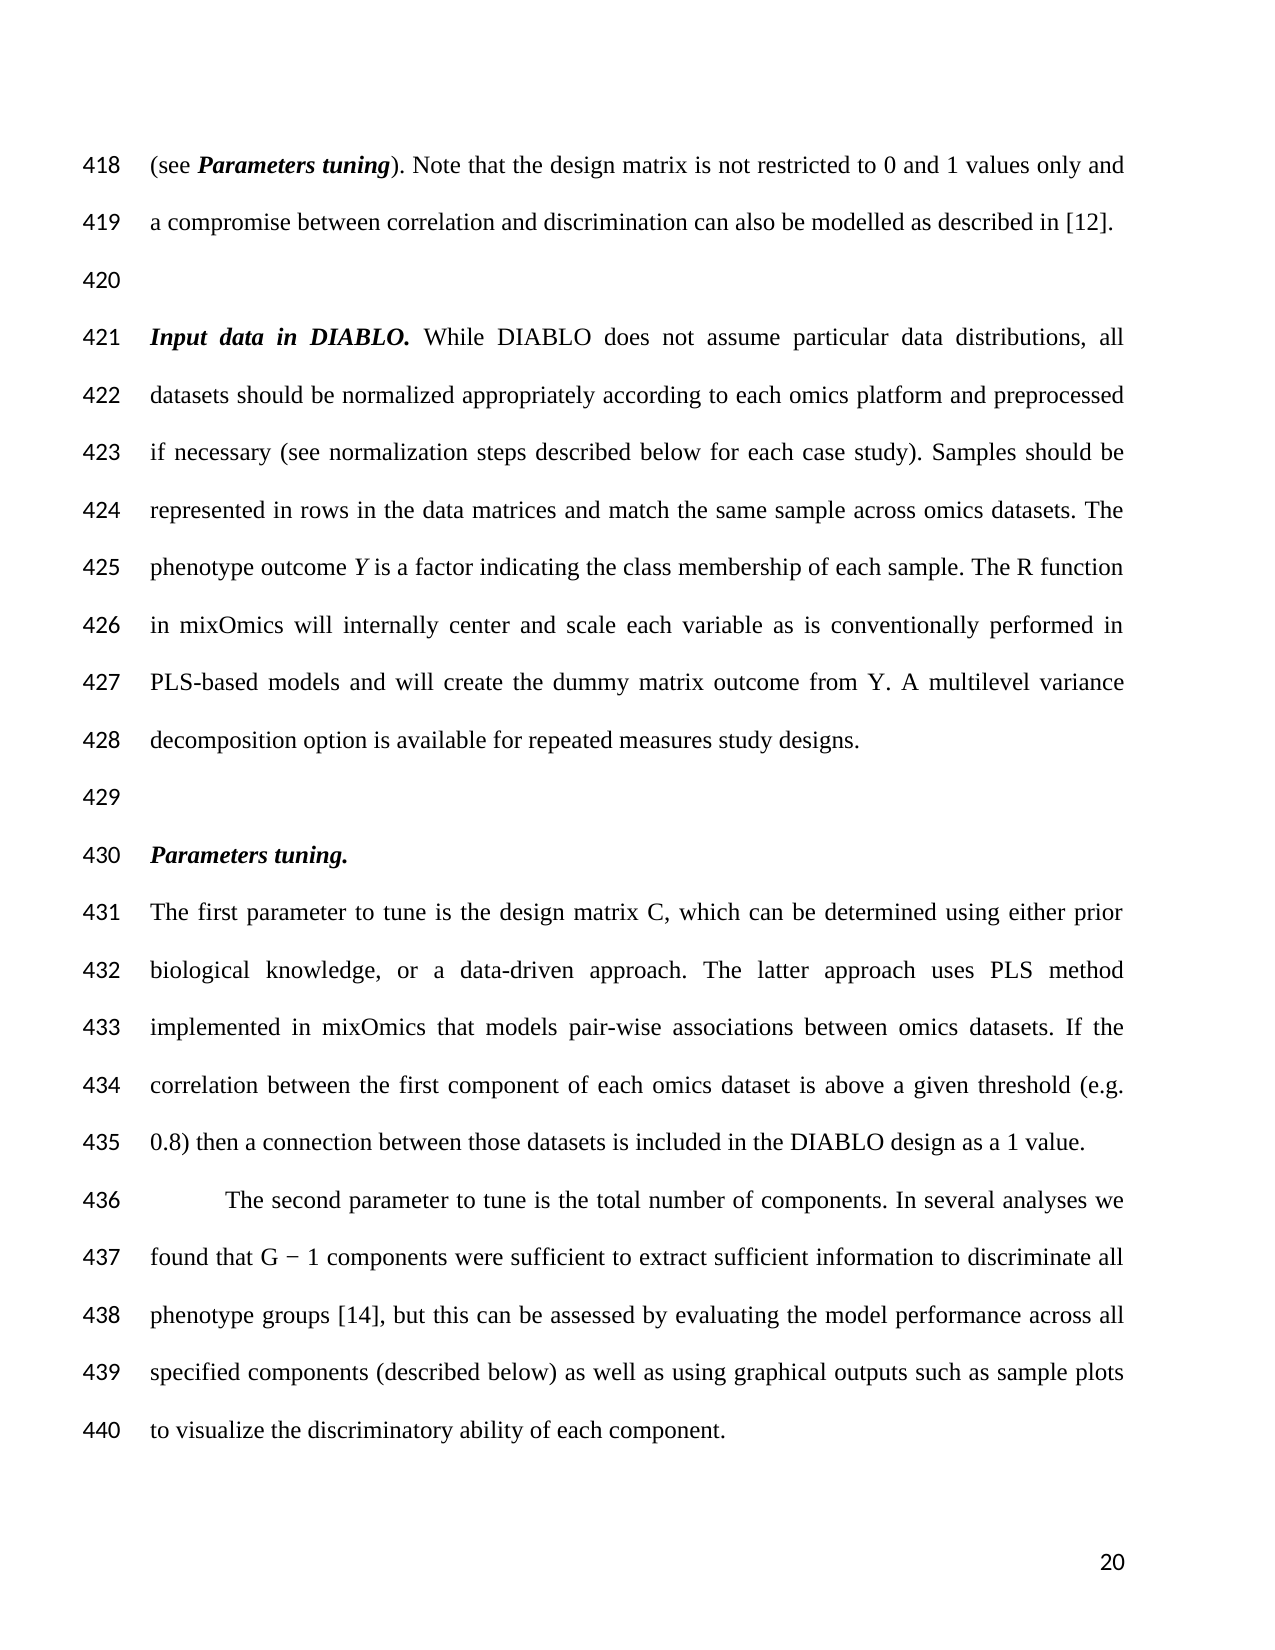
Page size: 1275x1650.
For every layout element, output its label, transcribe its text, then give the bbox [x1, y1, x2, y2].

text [150, 150, 1125, 236]
text Parameters tuning. [150, 840, 1125, 869]
text The first parameter to tune is the design matrix C, which can be determined using either prior biological knowledge, or a data-driven approach. The latter approach uses PLS method implemented in mixOmics that models pair-wise associations between omics datasets. If the correlation between the first component of each omics dataset is above a given threshold (e.g. 0.8) then a connection between those datasets is included in the DIABLO design as a 1 value. [150, 897, 1125, 1156]
text The second parameter to tune is the total number of components. In several analyses we found that G − 1 components were sufficient to extract sufficient information to discriminate all phenotype groups [14], but this can be assessed by evaluating the model performance across all specified components (described below) as well as using graphical outputs such as sample plots to visualize the discriminatory ability of each component. [150, 1185, 1125, 1444]
text Input data in DIABLO. While DIABLO does not assume particular data distributions, all datasets should be normalized appropriately according to each omics platform and preprocessed if necessary (see normalization steps described below for each case study). Samples should be represented in rows in the data matrices and match the same sample across omics datasets. The phenotype outcome Y is a factor indicating the class membership of each sample. The R function in mixOmics will internally center and scale each variable as is conventionally performed in PLS-based models and will create the dummy matrix outcome from Y. A multilevel variance decomposition option is available for repeated measures study designs. [150, 322, 1125, 754]
